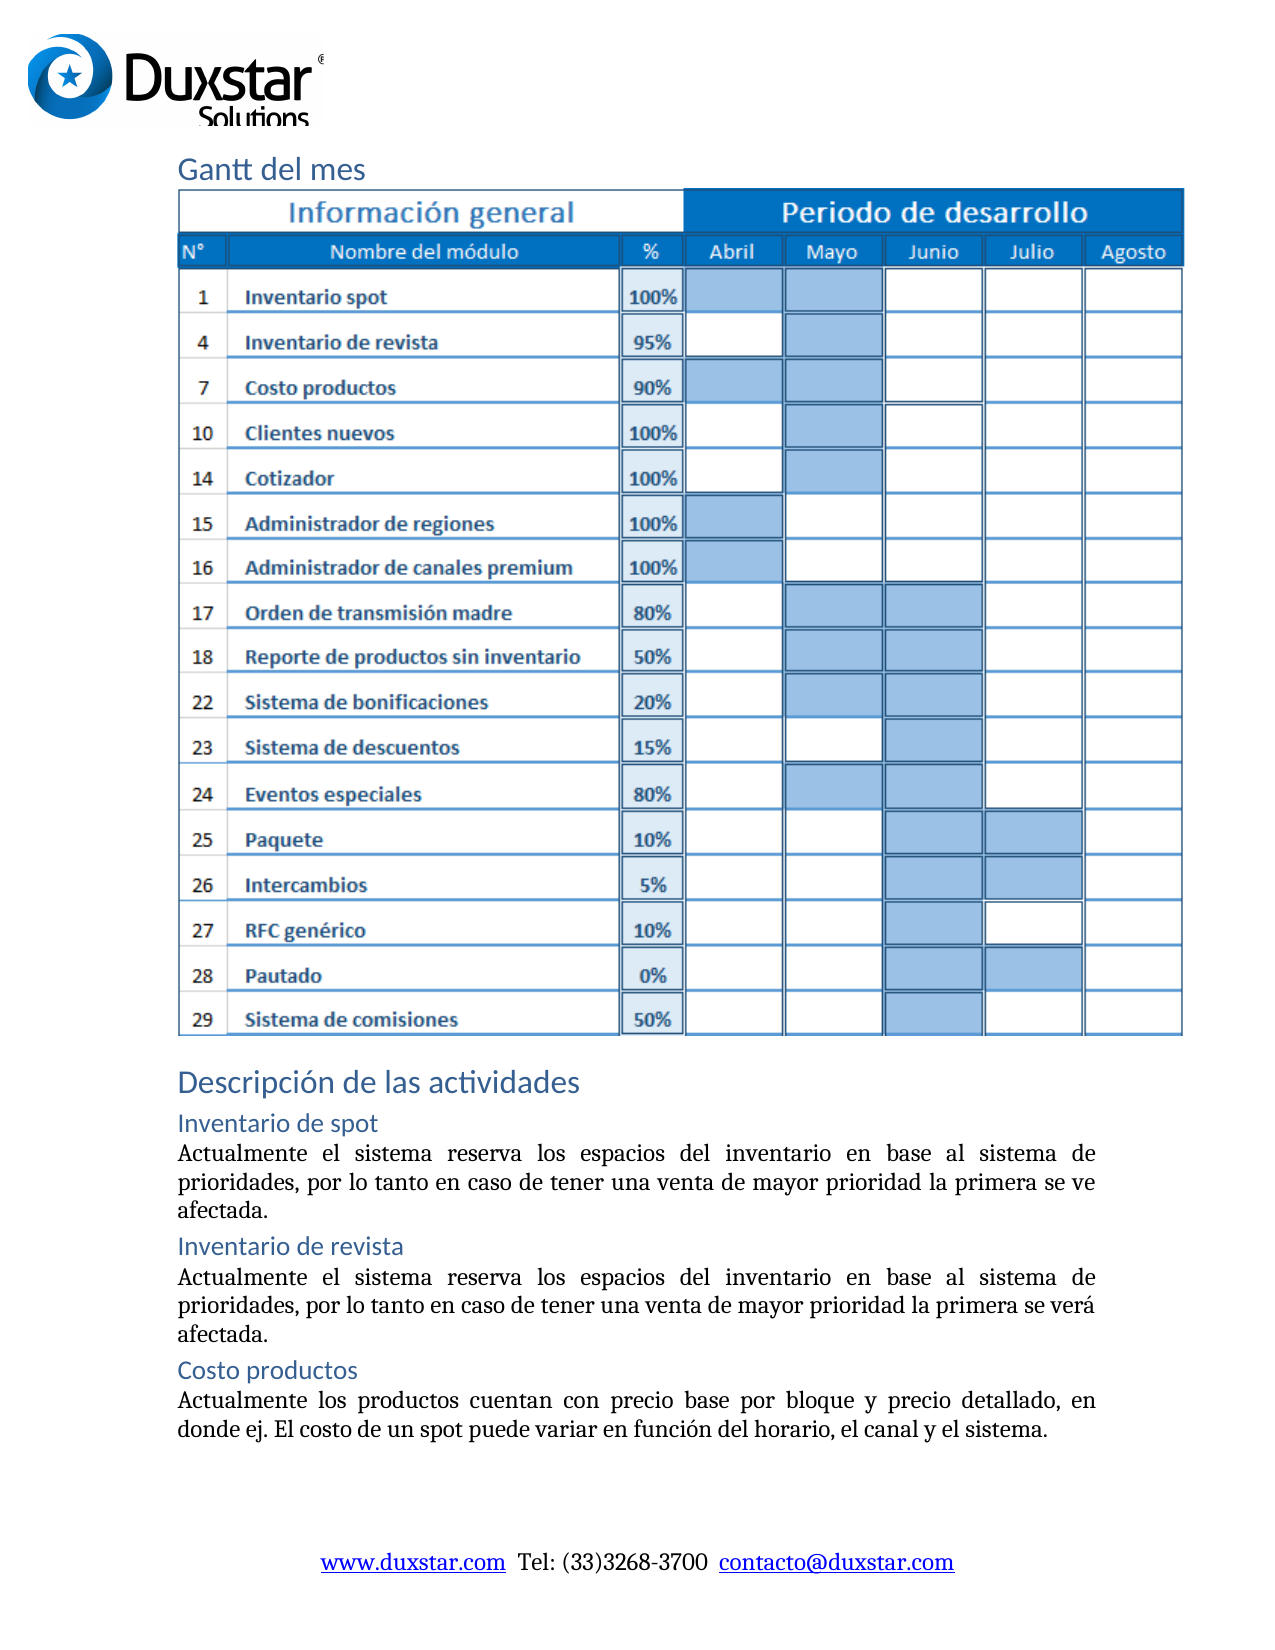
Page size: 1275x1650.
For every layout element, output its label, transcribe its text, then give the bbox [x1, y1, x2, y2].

text Actualmente los productos cuentan con precio base por bloque y precio detallado, en donde ej. El costo de un spot puede variar en función del horario, el canal y el sistema. [177, 1386, 1098, 1443]
picture [27, 34, 324, 126]
text Actualmente el sistema reserva los espacios del inventario en base al sistema de prioridades, por lo tanto en caso de tener una venta de mayor prioridad la primera se verá afectada. [177, 1262, 1098, 1349]
subtitle Gantt del mes [177, 148, 1098, 188]
picture [177, 188, 1185, 1036]
text Actualmente el sistema reserva los espacios del inventario en base al sistema de prioridades, por lo tanto en caso de tener una venta de mayor prioridad la primera se ve afectada. [177, 1139, 1098, 1225]
subtitle Descripción de las actividades [177, 1061, 1098, 1102]
subtitle Inventario de revista [177, 1229, 1098, 1262]
subtitle Inventario de spot [177, 1106, 1098, 1139]
subtitle Costo productos [177, 1353, 1098, 1386]
